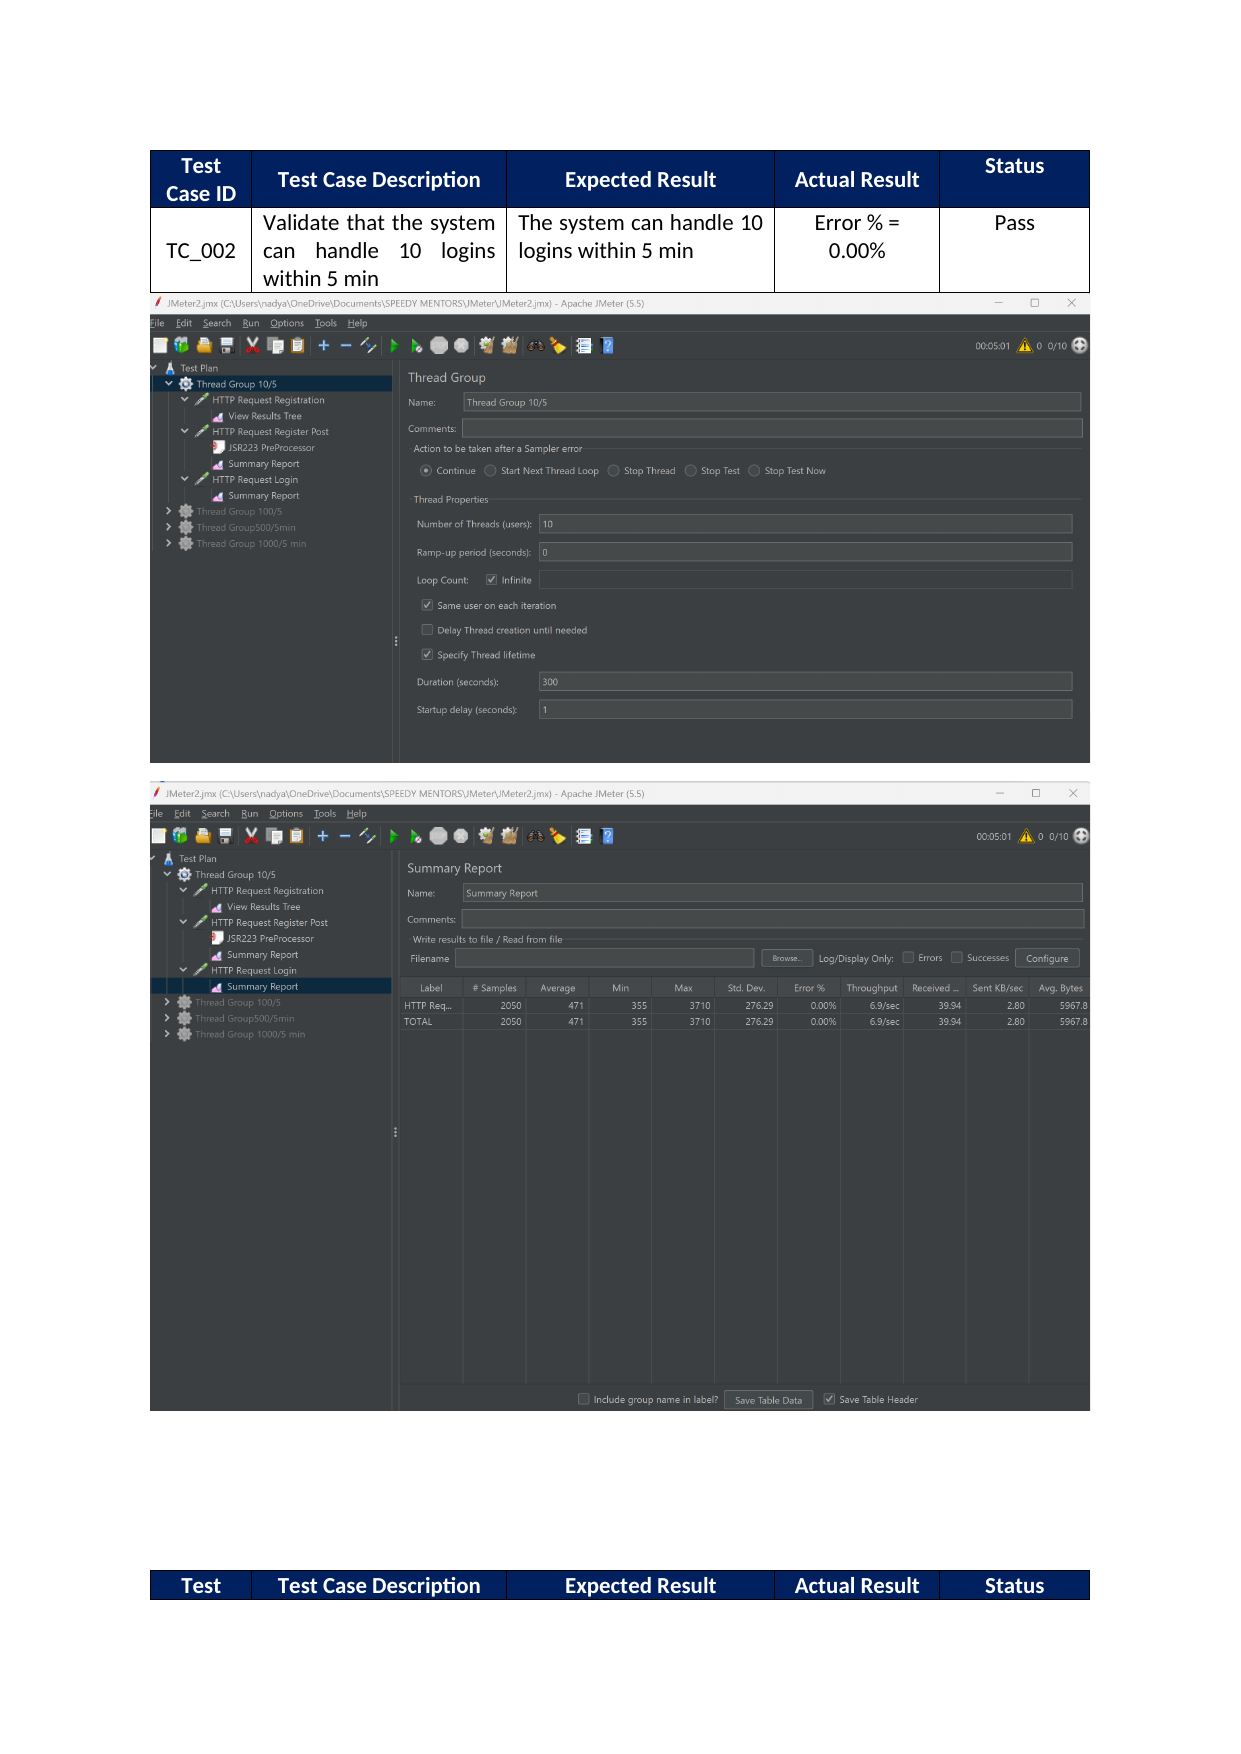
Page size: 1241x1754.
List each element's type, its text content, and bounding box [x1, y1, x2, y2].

table_header Expected Result [507, 1571, 774, 1599]
table_cell Pass [940, 208, 1089, 292]
picture [150, 293, 1091, 763]
table_cell TC_002 [151, 208, 251, 292]
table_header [252, 1571, 506, 1599]
table_cell Validate that the system can handle 10 logins within 5 min [252, 208, 506, 292]
table_header Status [940, 1571, 1089, 1599]
table_header Test Case ID [151, 1571, 251, 1599]
table_header Actual Result [775, 1571, 939, 1599]
table_header Expected Result [507, 151, 774, 207]
table_header Actual Result [775, 151, 939, 207]
picture [150, 781, 1091, 1411]
table_header Test Case ID [151, 151, 251, 207]
table_header Test Case Description [252, 151, 506, 207]
table_cell Error % = 0.00% [775, 208, 939, 292]
table_header Status [940, 151, 1089, 207]
table_cell The system can handle 10 logins within 5 min [507, 208, 774, 292]
